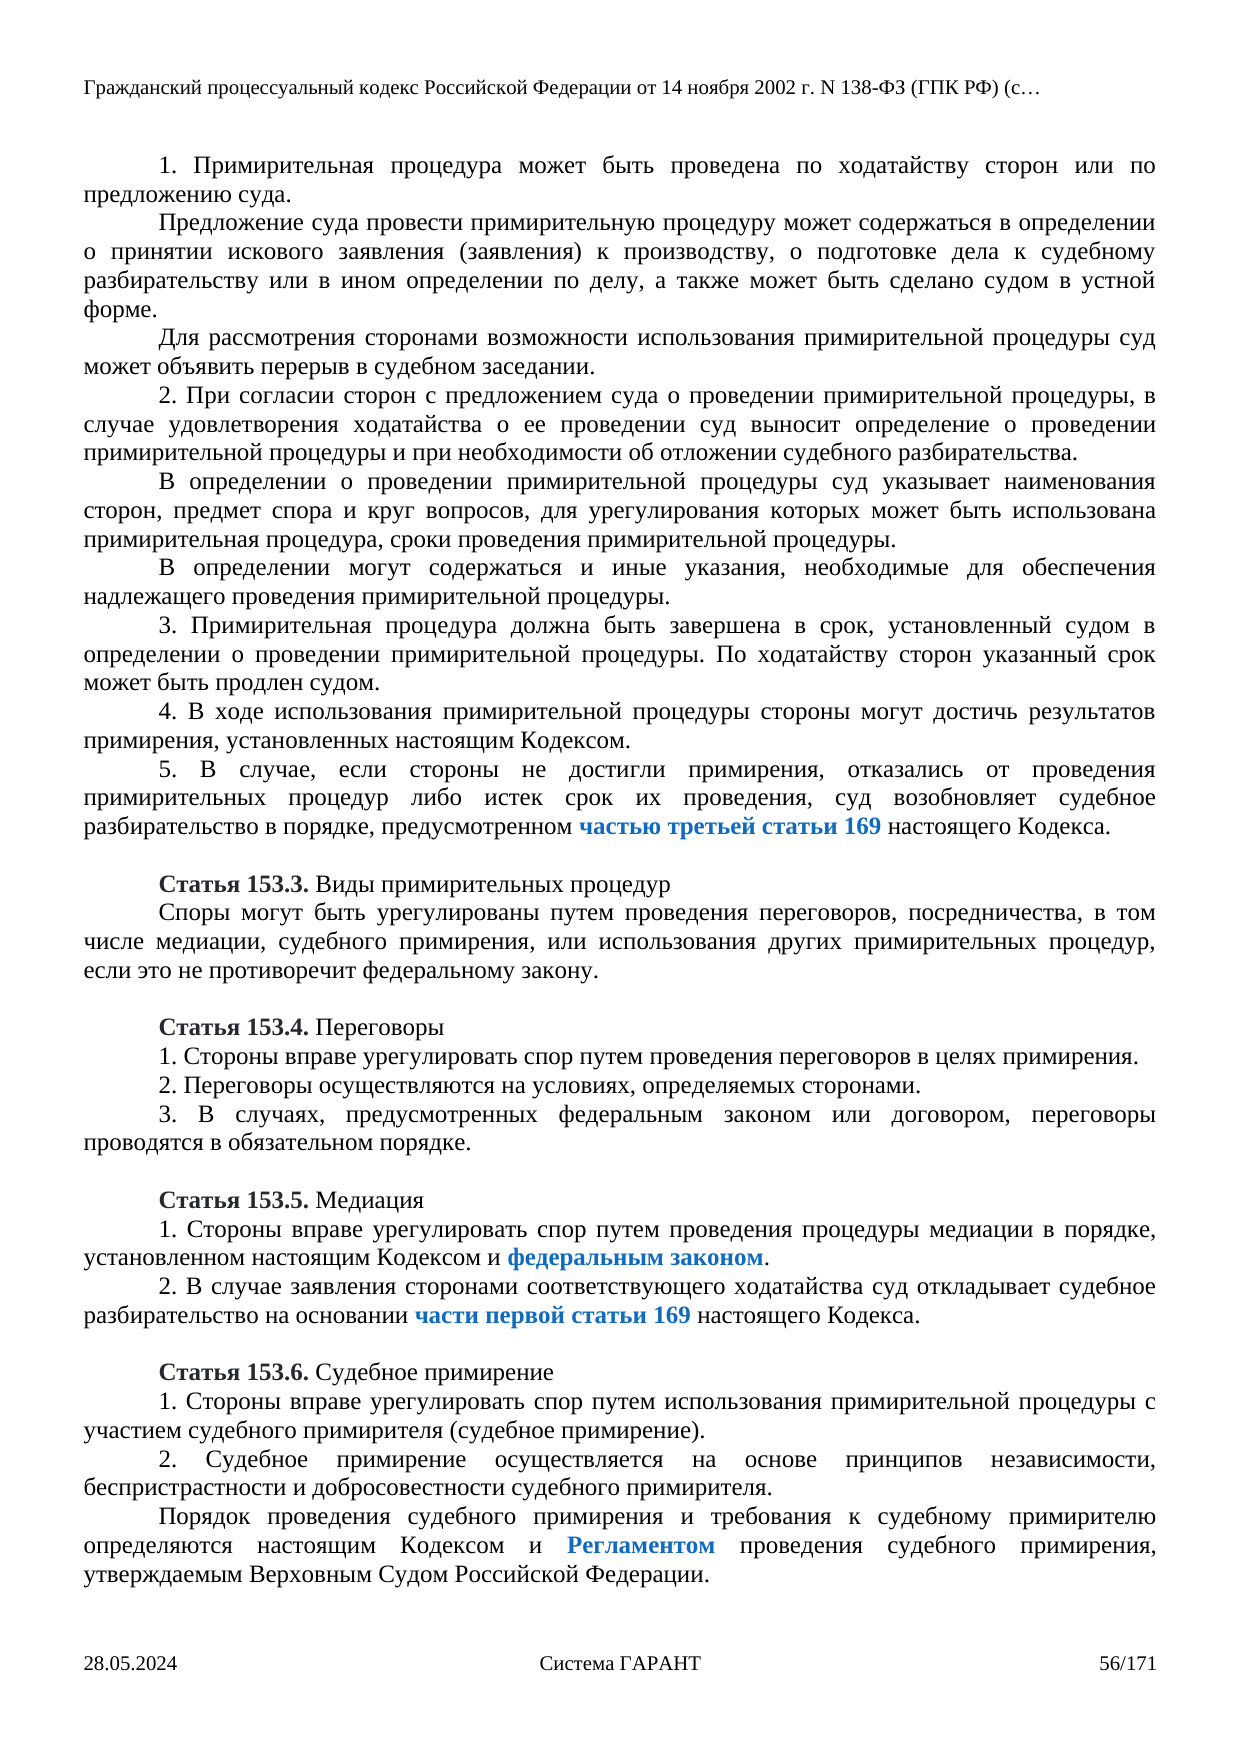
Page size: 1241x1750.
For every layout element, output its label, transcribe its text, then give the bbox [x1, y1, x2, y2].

text В определении могут содержаться и иные указания, необходимые для обеспечения надлежащего проведения примирительной процедуры. [83, 552, 1157, 610]
text Статья 153.5. Медиация [158, 1185, 1157, 1214]
text Статья 153.3. Виды примирительных процедур [158, 869, 1157, 897]
text 2. Судебное примирение осуществляется на основе принципов независимости, беспристрастности и добросовестности судебного примирителя. [83, 1444, 1157, 1501]
text 4. В ходе использования примирительной процедуры стороны могут достичь результатов примирения, установленных настоящим Кодексом. [83, 696, 1157, 754]
text Статья 153.4. Переговоры [158, 1012, 1157, 1041]
text Споры могут быть урегулированы путем проведения переговоров, посредничества, в том числе медиации, судебного примирения, или использования других примирительных процедур, если это не противоречит федеральному закону. [83, 897, 1157, 984]
text 2. В случае заявления сторонами соответствующего ходатайства суд откладывает судебное разбирательство на основании части первой статьи 169 настоящего Кодекса. [83, 1271, 1157, 1329]
text Порядок проведения судебного примирения и требования к судебному примирителю определяются настоящим Кодексом и Регламентом проведения судебного примирения, утверждаемым Верховным Судом Российской Федерации. [83, 1501, 1157, 1587]
text 1. Стороны вправе урегулировать спор путем использования примирительной процедуры с участием судебного примирителя (судебное примирение). [83, 1386, 1157, 1444]
text 3. Примирительная процедура должна быть завершена в срок, установленный судом в определении о проведении примирительной процедуры. По ходатайству сторон указанный срок может быть продлен судом. [83, 610, 1157, 696]
text 5. В случае, если стороны не достигли примирения, отказались от проведения примирительных процедур либо истек срок их проведения, суд возобновляет судебное разбирательство в порядке, предусмотренном частью третьей статьи 169 настоящего Кодекса. [83, 754, 1157, 840]
text Для рассмотрения сторонами возможности использования примирительной процедуры суд может объявить перерыв в судебном заседании. [83, 322, 1157, 380]
text 2. При согласии сторон с предложением суда о проведении примирительной процедуры, в случае удовлетворения ходатайства о ее проведении суд выносит определение о проведении примирительной процедуры и при необходимости об отложении судебного разбирательства. [83, 380, 1157, 466]
text 1. Примирительная процедура может быть проведена по ходатайству сторон или по предложению суда. [83, 150, 1157, 207]
text 1. Стороны вправе урегулировать спор путем проведения процедуры медиации в порядке, установленном настоящим Кодексом и федеральным законом. [83, 1214, 1157, 1271]
text 3. В случаях, предусмотренных федеральным законом или договором, переговоры проводятся в обязательном порядке. [83, 1099, 1157, 1156]
text Предложение суда провести примирительную процедуру может содержаться в определении о принятии искового заявления (заявления) к производству, о подготовке дела к судебному разбирательству или в ином определении по делу, а также может быть сделано судом в устной форме. [83, 207, 1157, 322]
text Статья 153.6. Судебное примирение [158, 1357, 1157, 1386]
text 2. Переговоры осуществляются на условиях, определяемых сторонами. [83, 1070, 1157, 1099]
text В определении о проведении примирительной процедуры суд указывает наименования сторон, предмет спора и круг вопросов, для урегулирования которых может быть использована примирительная процедура, сроки проведения примирительной процедуры. [83, 466, 1157, 552]
text 1. Стороны вправе урегулировать спор путем проведения переговоров в целях примирения. [83, 1041, 1157, 1070]
